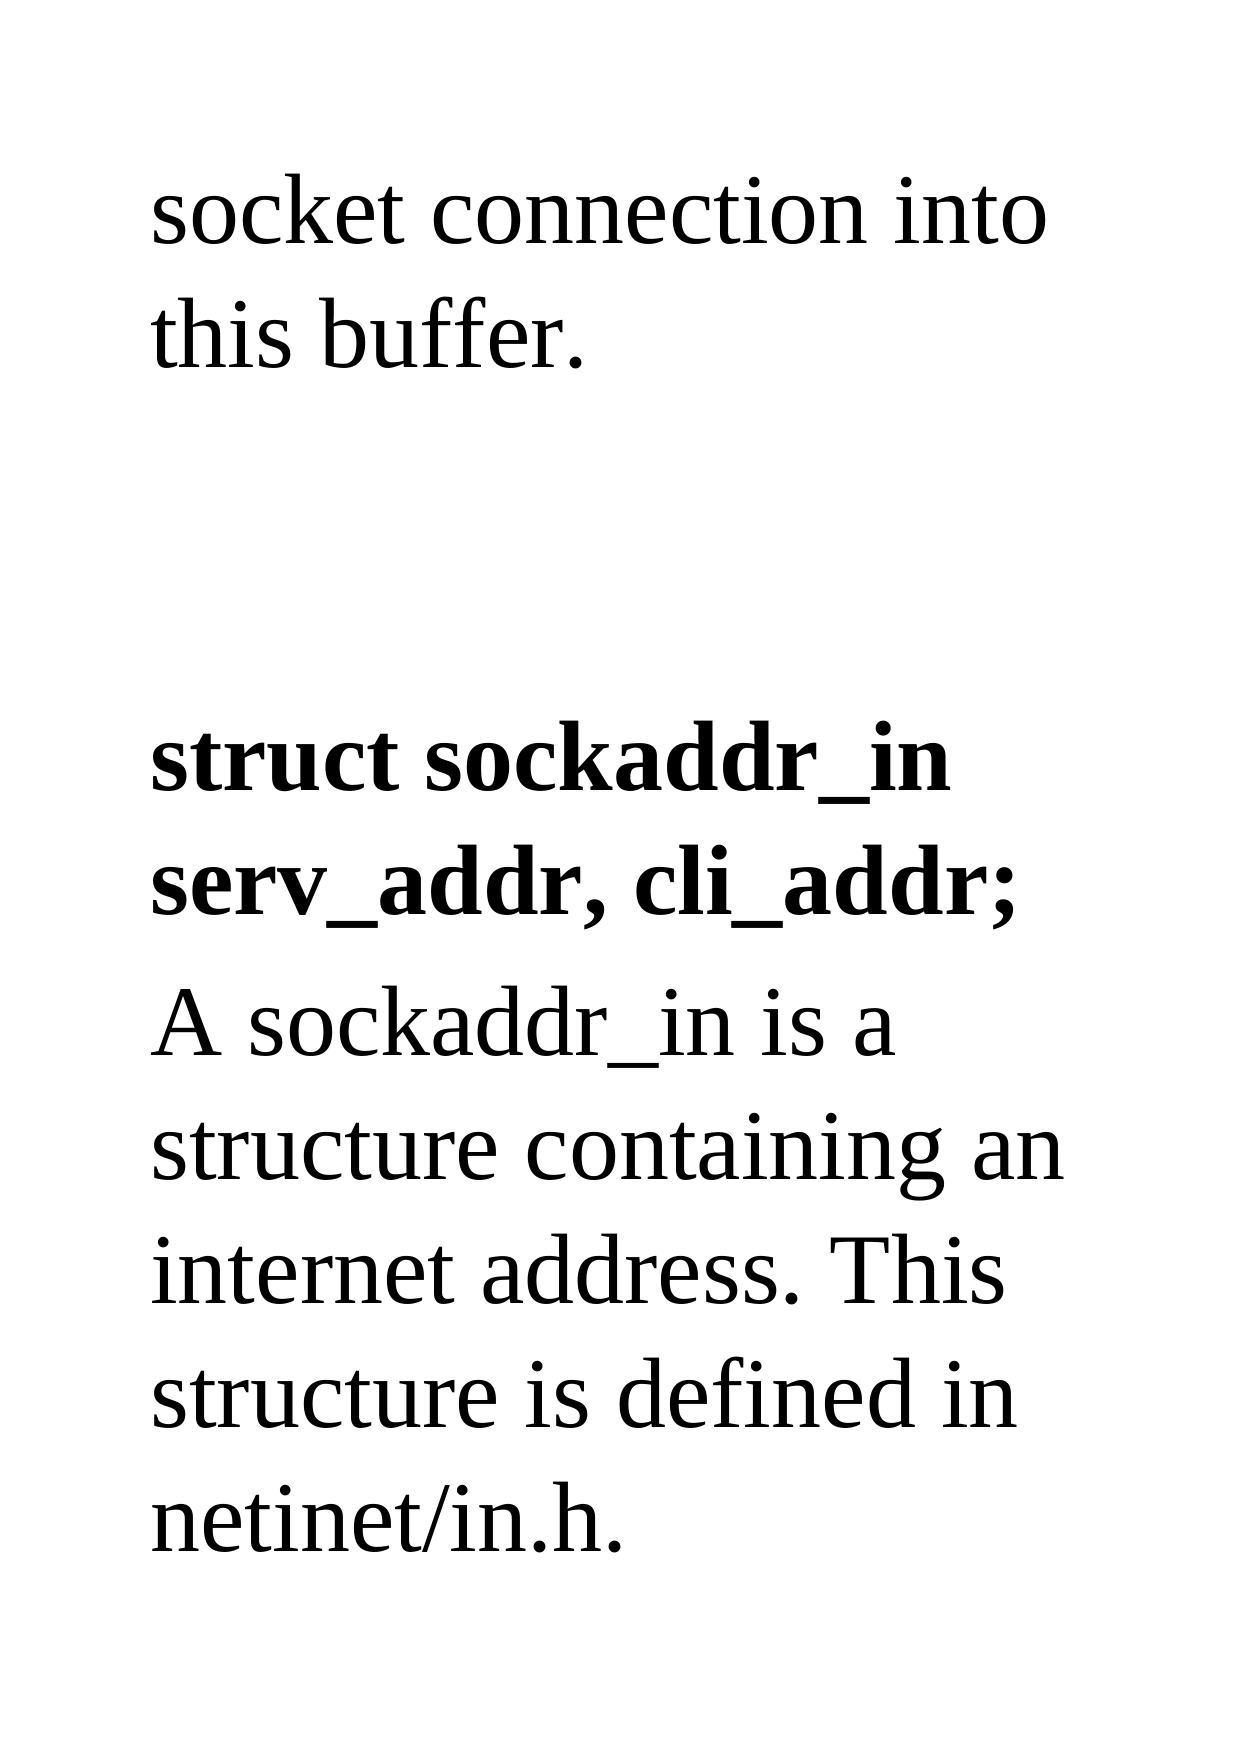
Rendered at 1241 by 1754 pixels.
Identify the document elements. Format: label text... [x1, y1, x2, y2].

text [150, 150, 1090, 389]
text A sockaddr_in is a structure containing an internet address. This structure is defined in netinet/in.h. [150, 962, 1090, 1573]
text struct sockaddr_in serv_addr, cli_addr; [150, 697, 1090, 936]
